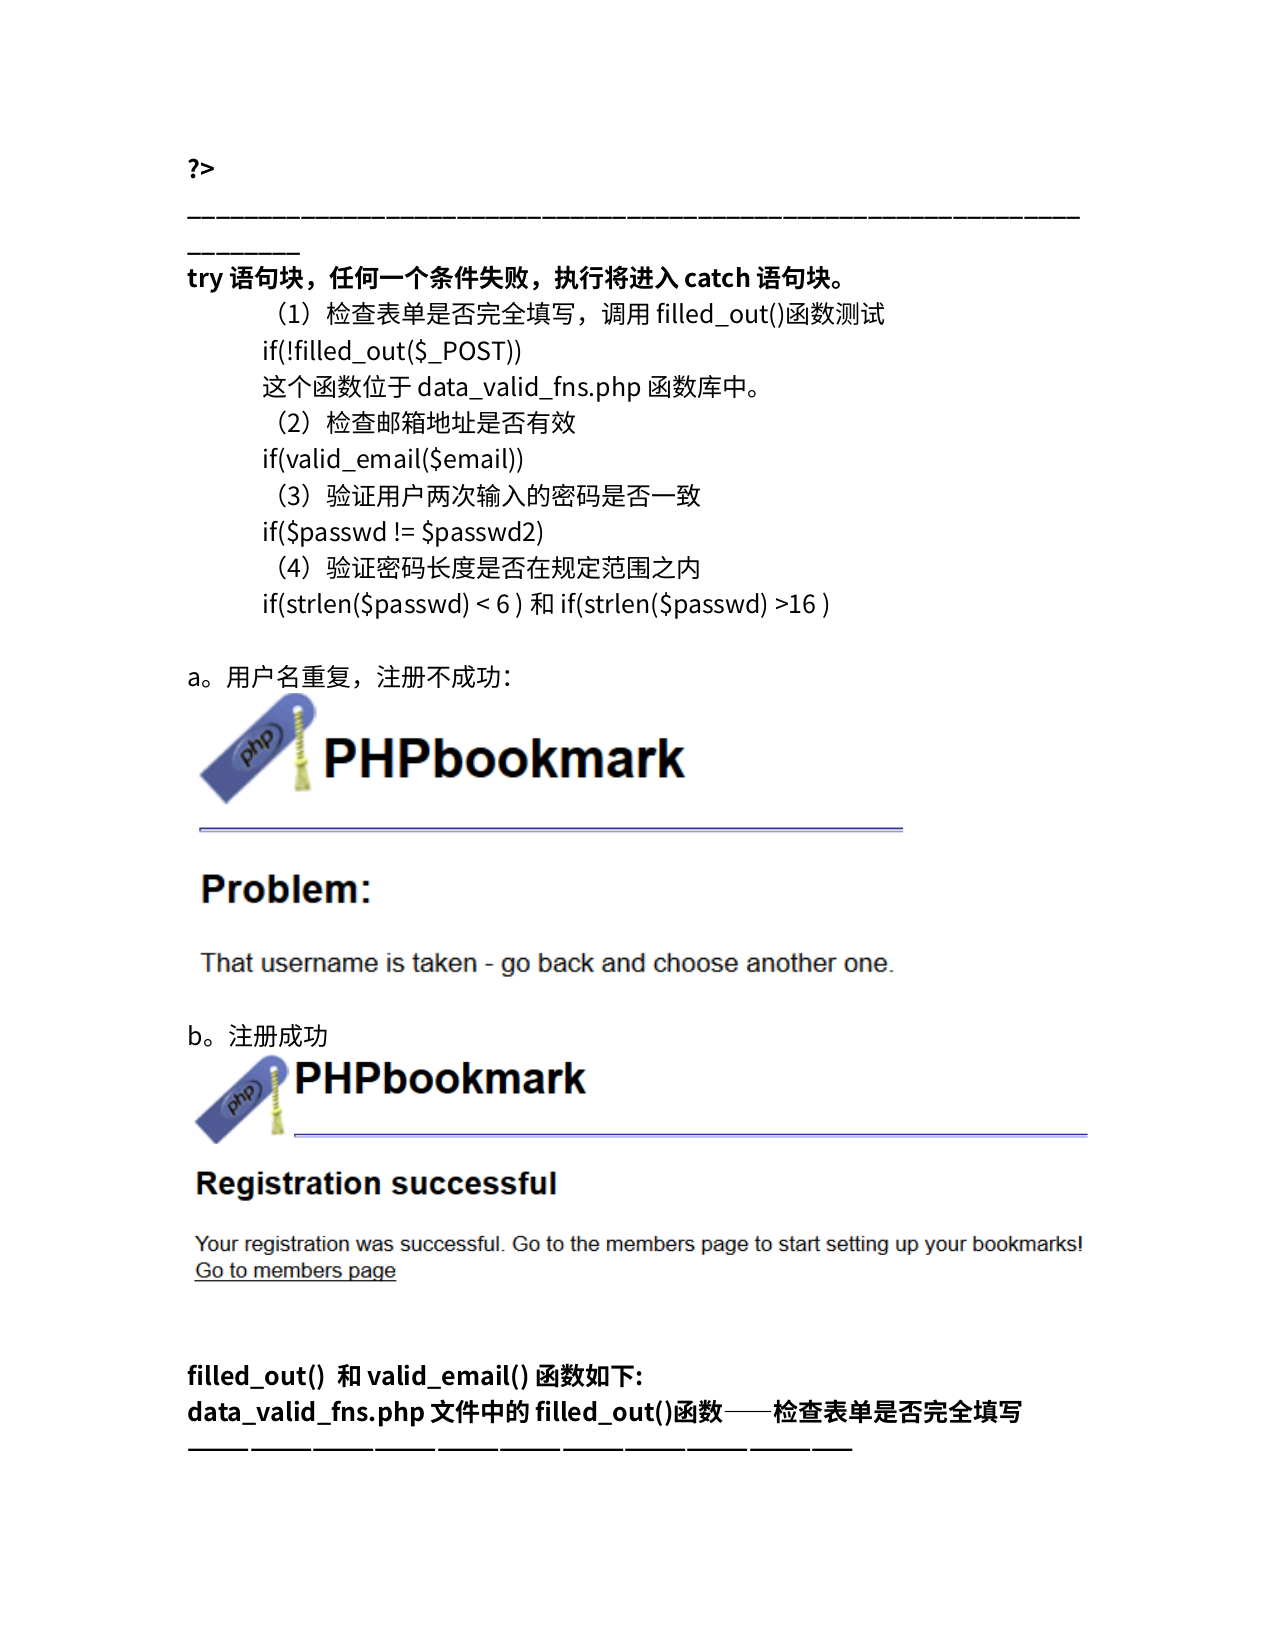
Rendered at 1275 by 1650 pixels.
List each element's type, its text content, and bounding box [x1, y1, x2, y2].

text filled_out() 和valid_email() 函数如下: [187, 1356, 1087, 1392]
text （2）检查邮箱地址是否有效 [187, 404, 1087, 440]
text try 语句块，任何一个条件失败，执行将进入catch语句块。 [187, 259, 1087, 295]
text if($passwd != $passwd2) [187, 512, 1087, 549]
text _______________________________________________________________________ [187, 186, 1087, 259]
text 这个函数位于data_valid_fns.php函数库中。 [187, 367, 1087, 404]
text b。注册成功 [187, 1016, 1087, 1052]
text （4）验证密码长度是否在规定范围之内 [187, 549, 1087, 585]
text （1）检查表单是否完全填写，调用filled_out()函数测试 [187, 295, 1087, 331]
text ———————————————————————————————— [187, 1428, 1087, 1465]
text （3）验证用户两次输入的密码是否一致 [187, 476, 1087, 512]
text data_valid_fns.php文件中的filled_out()函数——检查表单是否完全填写 [187, 1392, 1087, 1428]
text if(!filled_out($_POST)) [187, 331, 1087, 367]
text a。用户名重复，注册不成功： [187, 657, 1087, 694]
text if(strlen($passwd) < 6 ) 和 if(strlen($passwd) >16 ) [187, 585, 1087, 621]
text ?> [187, 150, 1087, 186]
text if(valid_email($email)) [187, 440, 1087, 476]
